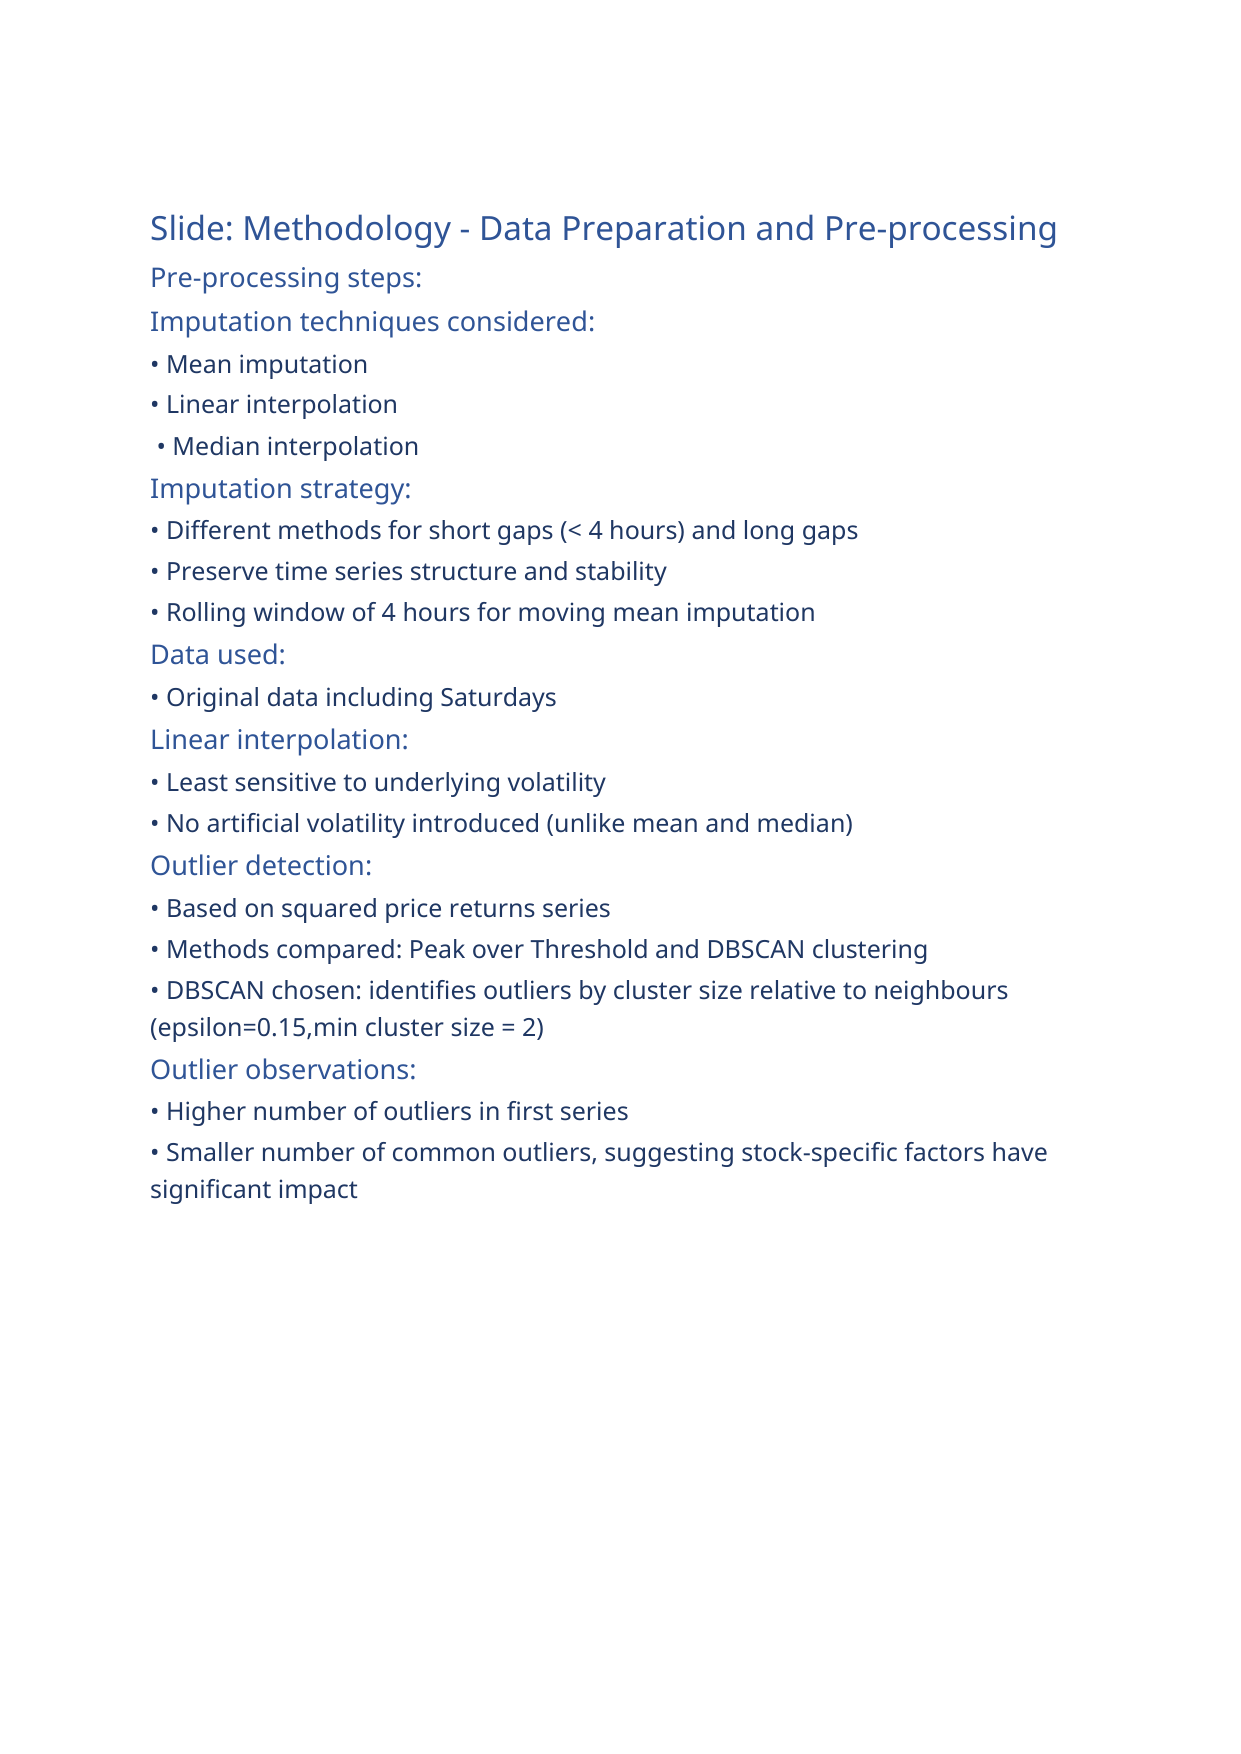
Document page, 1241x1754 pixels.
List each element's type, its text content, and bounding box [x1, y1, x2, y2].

subtitle • Based on squared price returns series [150, 891, 1090, 924]
subtitle • Different methods for short gaps (< 4 hours) and long gaps [150, 513, 1090, 547]
subtitle • Original data including Saturdays [150, 680, 1090, 714]
subtitle • Methods compared: Peak over Threshold and DBSCAN clustering [150, 931, 1090, 966]
subtitle Linear interpolation: [150, 721, 1090, 758]
subtitle • Mean imputation [150, 346, 1090, 380]
subtitle • Higher number of outliers in first series [150, 1094, 1090, 1128]
subtitle • Linear interpolation [150, 387, 1090, 421]
subtitle • DBSCAN chosen: identifies outliers by cluster size relative to neighbours (epsilon=0.15,min cluster size = 2) [150, 972, 1090, 1043]
subtitle • Median interpolation [150, 428, 1090, 462]
subtitle Outlier observations: [150, 1050, 1090, 1087]
subtitle Slide: Methodology - Data Preparation and Pre-processing [150, 205, 1090, 251]
subtitle • Least sensitive to underlying volatility [150, 765, 1090, 799]
subtitle • Preserve time series structure and stability [150, 554, 1090, 588]
subtitle Outlier detection: [150, 847, 1090, 883]
subtitle • Smaller number of common outliers, suggesting stock-specific factors have significant impact [150, 1135, 1090, 1206]
subtitle • No artificial volatility introduced (unlike mean and median) [150, 806, 1090, 840]
subtitle • Rolling window of 4 hours for moving mean imputation [150, 595, 1090, 629]
subtitle Imputation strategy: [150, 469, 1090, 506]
subtitle Pre-processing steps: [150, 258, 1090, 295]
subtitle Data used: [150, 636, 1090, 673]
subtitle Imputation techniques considered: [150, 302, 1090, 339]
